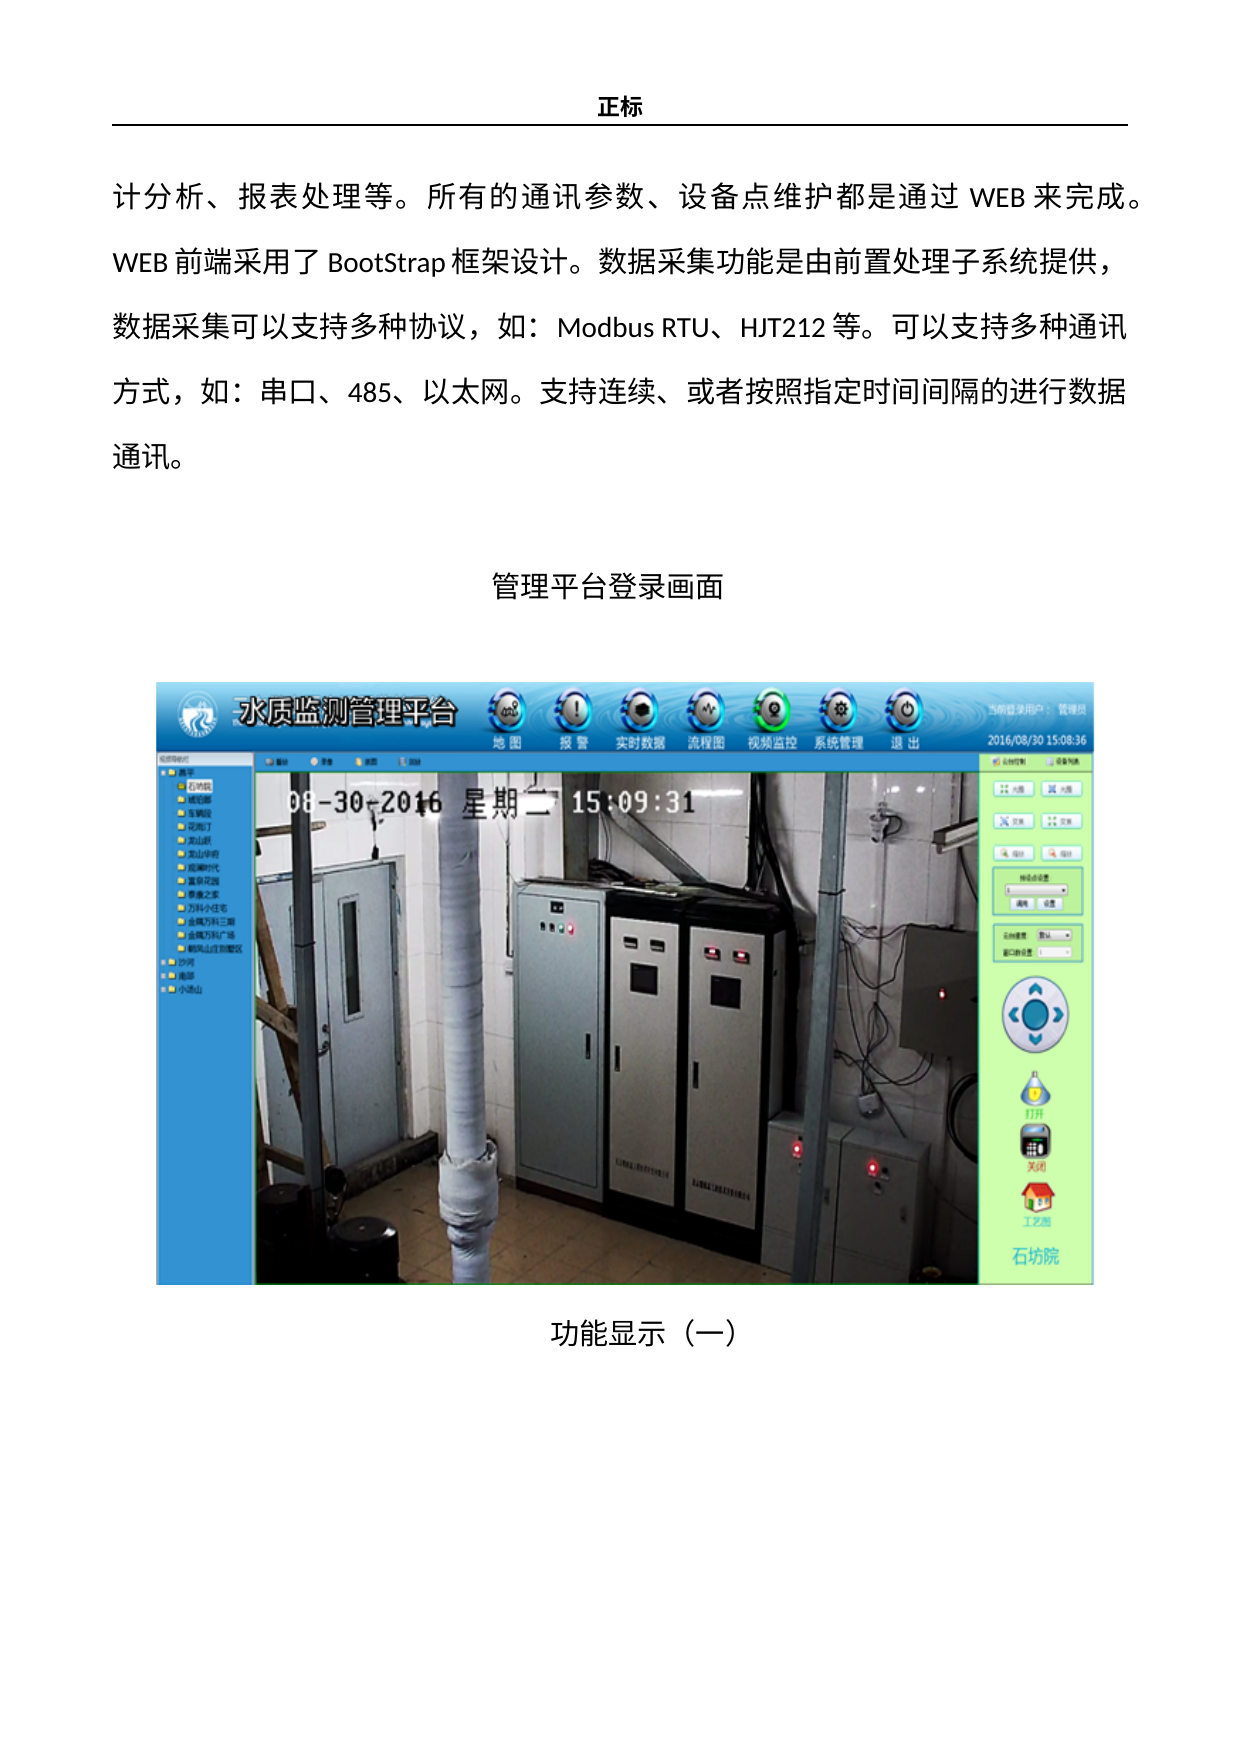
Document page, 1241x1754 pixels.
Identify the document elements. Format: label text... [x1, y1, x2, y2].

picture [156, 682, 1097, 1285]
text 功能显示（一） [112, 1299, 1128, 1364]
text 管理平台登录画面 [112, 552, 1128, 617]
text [112, 162, 1128, 487]
